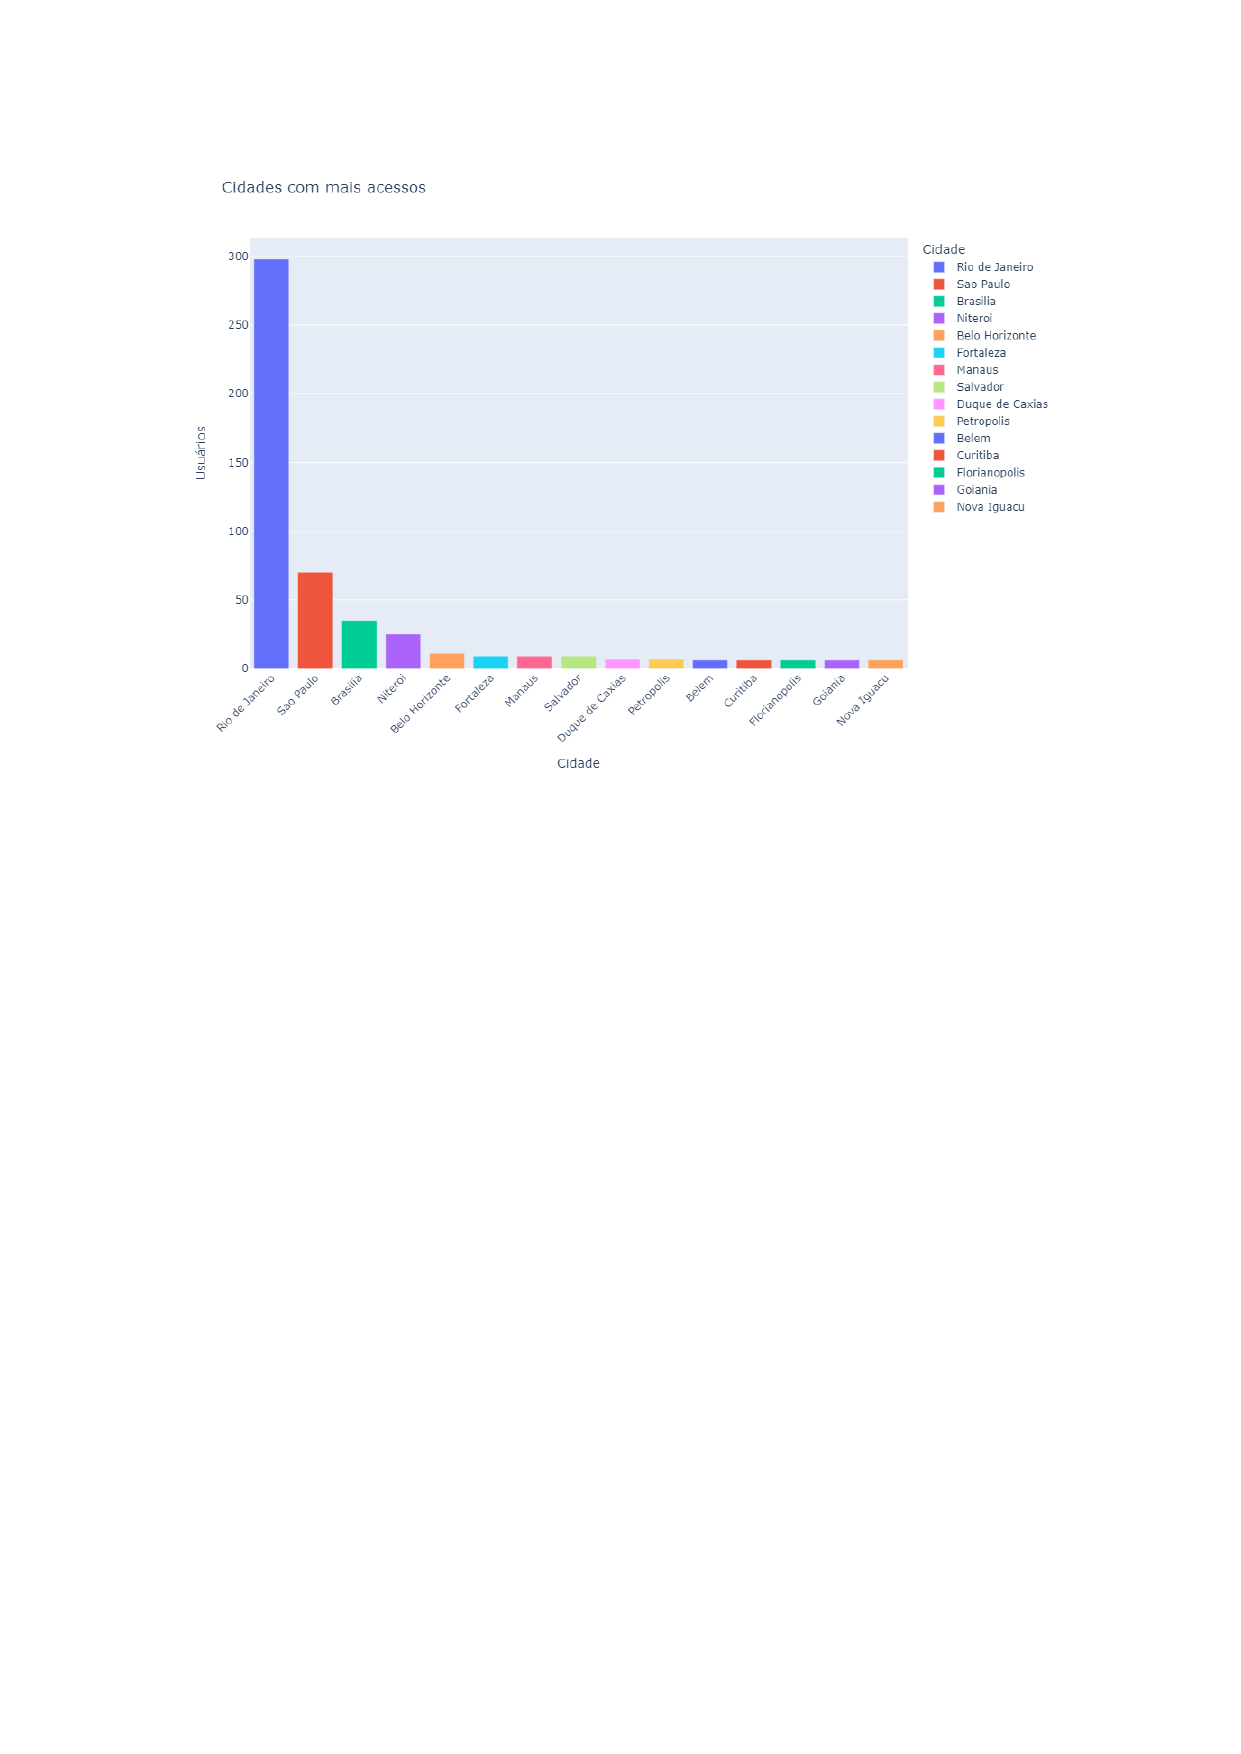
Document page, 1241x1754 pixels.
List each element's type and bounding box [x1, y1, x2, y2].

picture [177, 147, 1063, 778]
